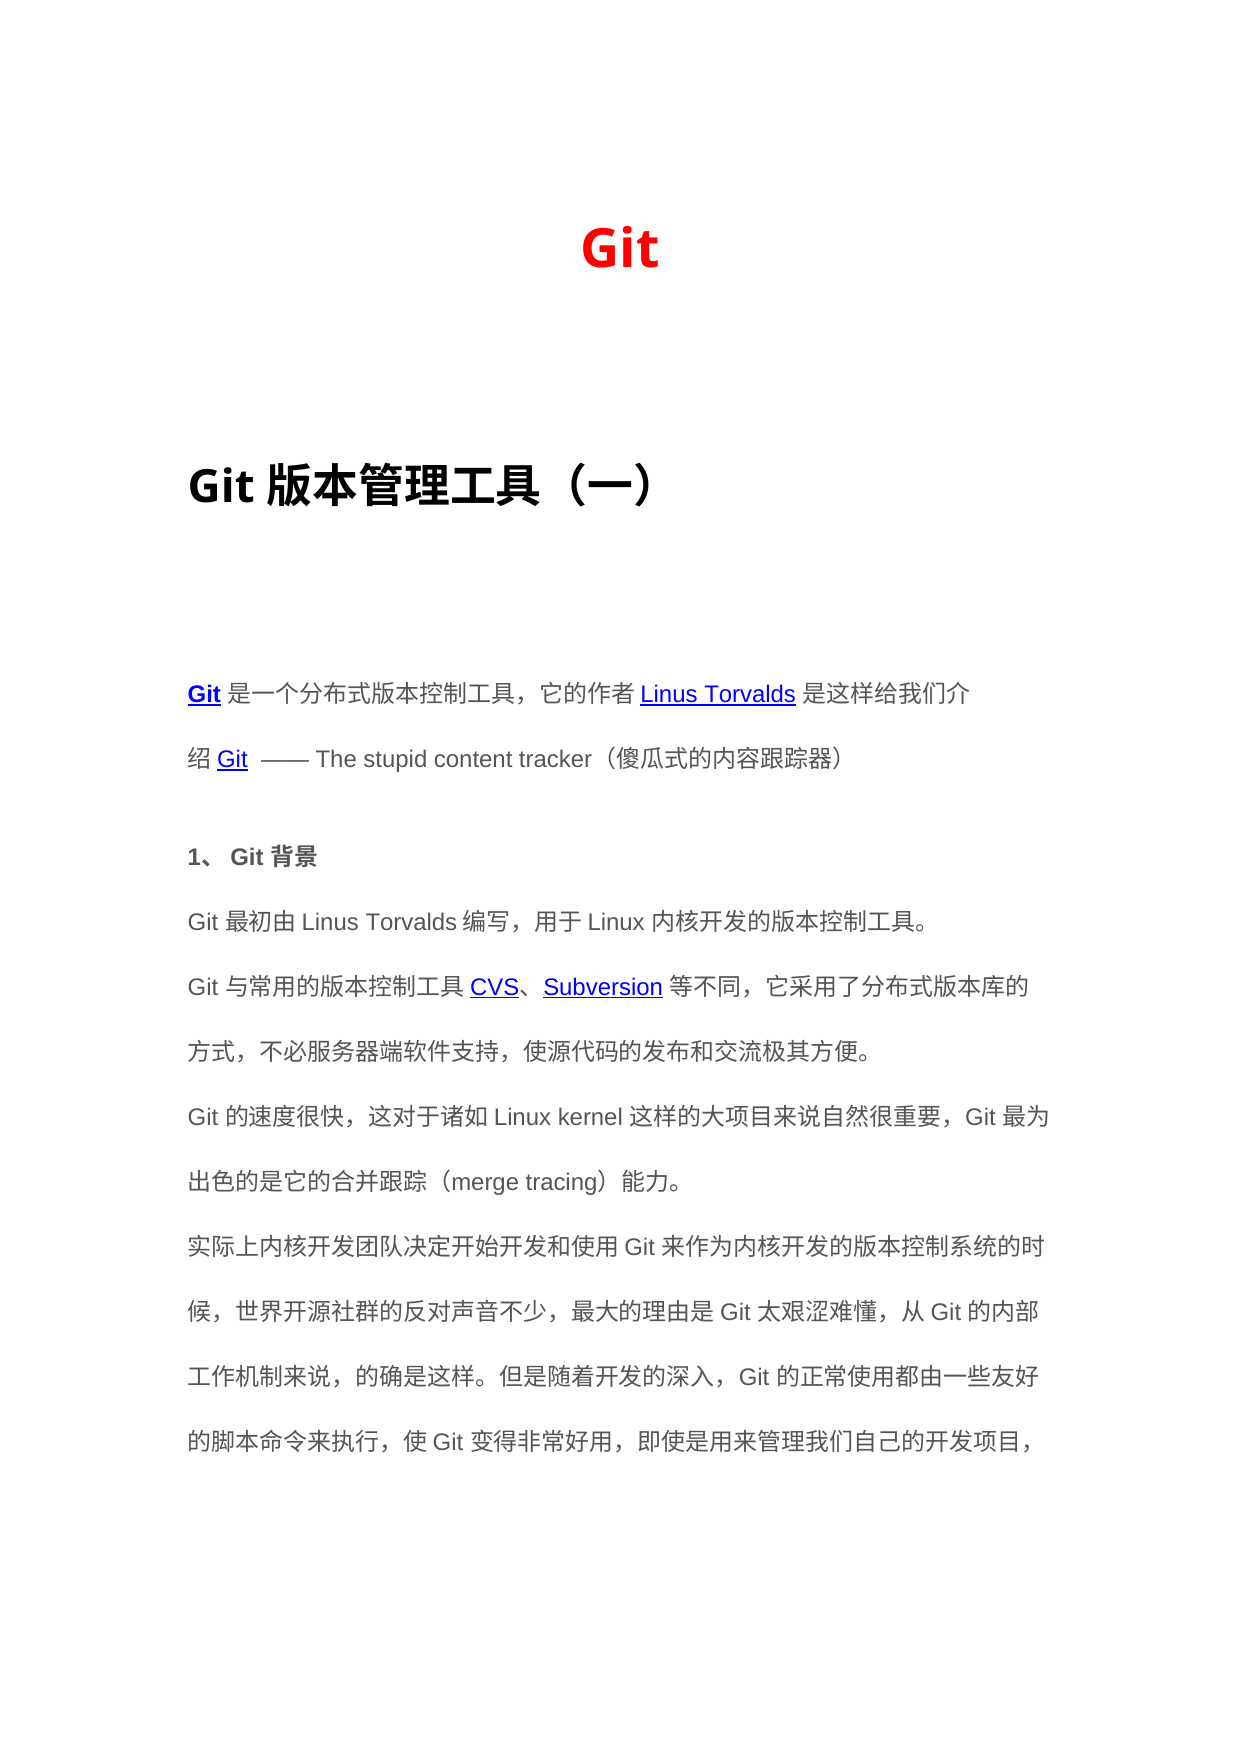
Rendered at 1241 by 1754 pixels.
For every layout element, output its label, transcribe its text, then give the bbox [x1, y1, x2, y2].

text Git 是一个分布式版本控制工具，它的作者 Linus Torvalds 是这样给我们介绍 Git —— The stupid content tracker（傻瓜式的内容跟踪器） [187, 660, 1053, 790]
text Git 与常用的版本控制工具 CVS、Subversion 等不同，它采用了分布式版本库的方式，不必服务器端软件支持，使源代码的发布和交流极其方便。 [187, 952, 1053, 1082]
text Git 最初由Linus Torvalds编写，用于 Linux 内核开发的版本控制工具。 [187, 887, 1053, 952]
subtitle Git 版本管理工具（一） [187, 434, 1053, 532]
text 1、 Git 背景 [187, 822, 1053, 887]
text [187, 1212, 1053, 1472]
subtitle Git [187, 197, 1053, 295]
text Git 的速度很快，这对于诸如 Linux kernel 这样的大项目来说自然很重要，Git 最为出色的是它的合并跟踪（merge tracing）能力。 [187, 1082, 1053, 1212]
